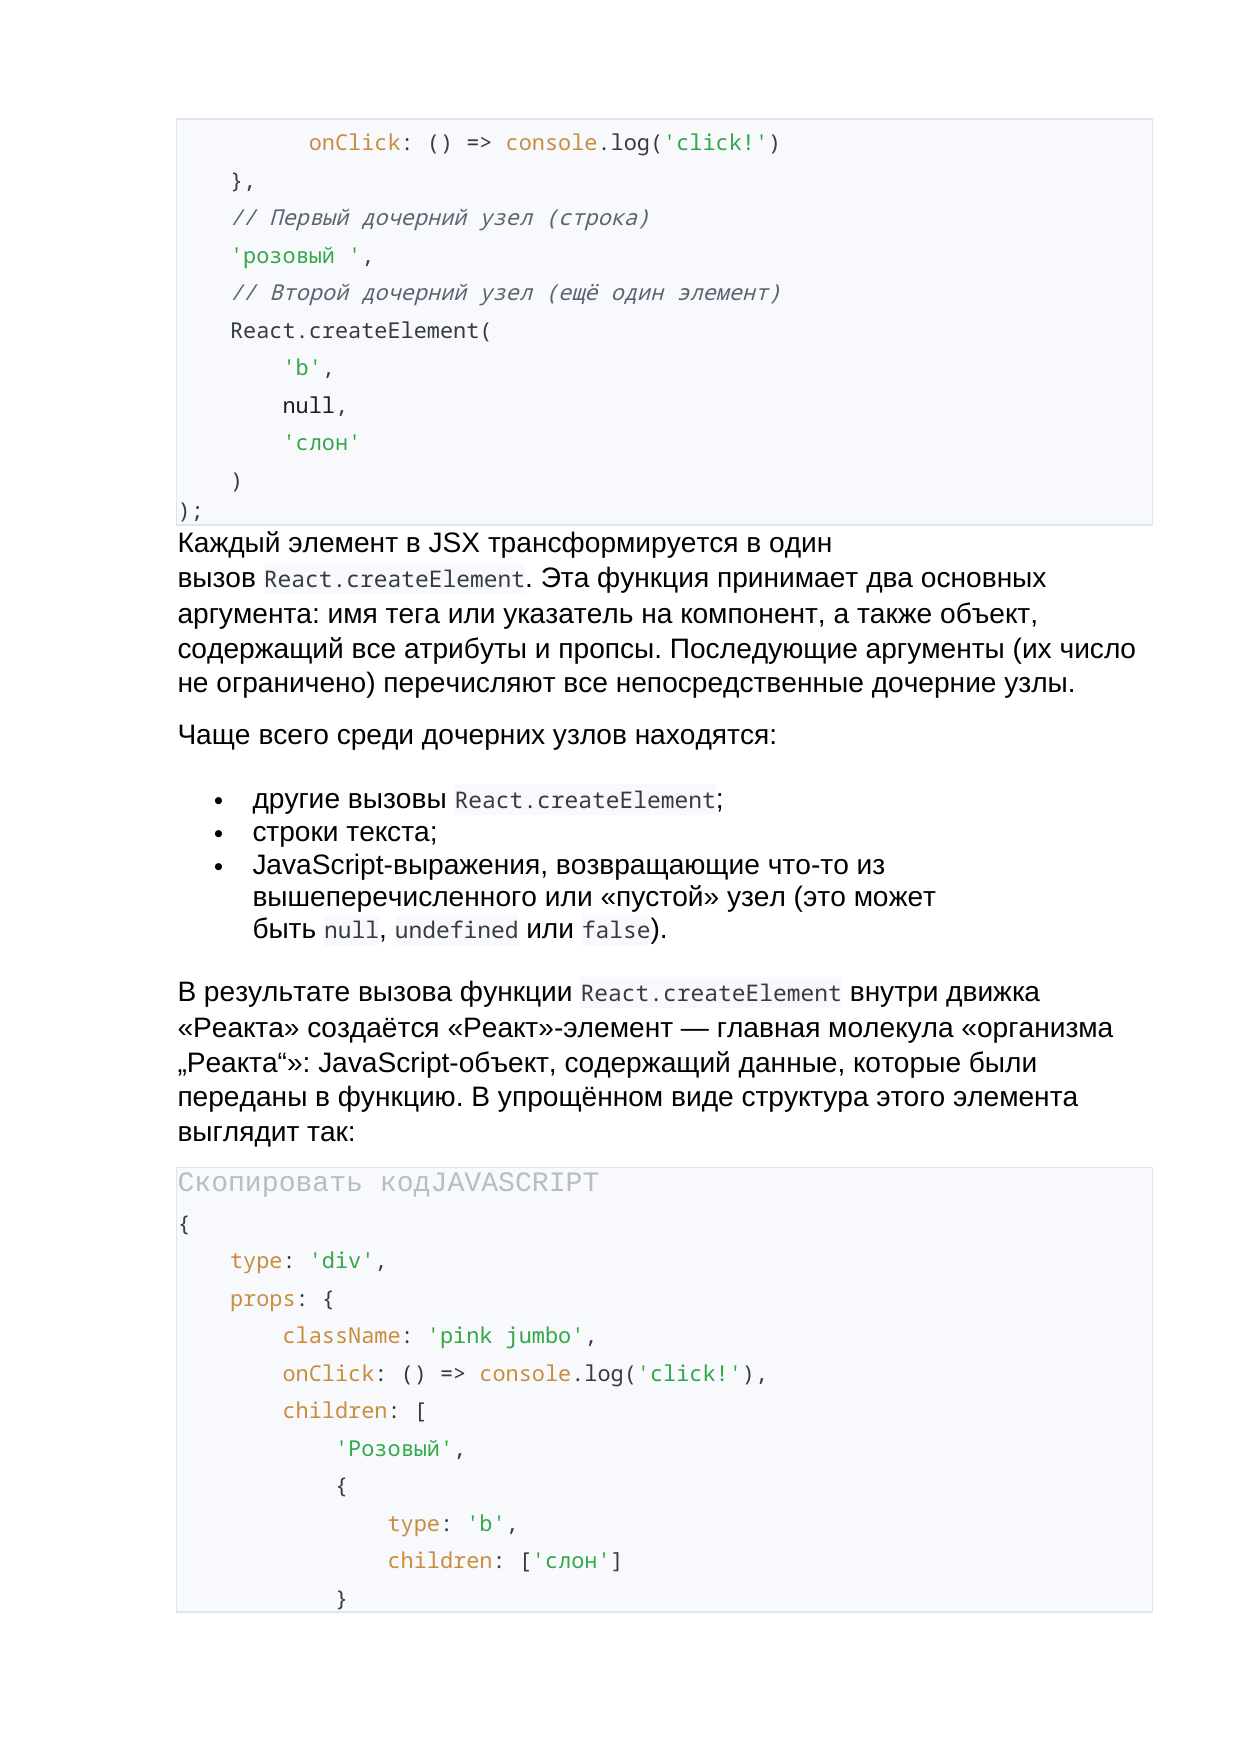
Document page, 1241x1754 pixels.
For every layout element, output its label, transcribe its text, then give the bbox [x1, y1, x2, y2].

text Чаще всего среди дочерних узлов находятся: [177, 718, 1152, 750]
text ) [177, 457, 1152, 493]
text { [177, 1200, 1152, 1238]
text 'b', [177, 345, 1152, 382]
text } [177, 1575, 1152, 1611]
text // Первый дочерний узел (строка) [177, 195, 1152, 232]
text Скопировать кодJAVASCRIPT [177, 1168, 1152, 1200]
text props: { [177, 1275, 1152, 1313]
list строки текста; [215, 815, 1152, 848]
text type: 'b', [177, 1500, 1152, 1538]
text // Второй дочерний узел (ещё один элемент) [177, 270, 1152, 307]
text onClick: () => console.log('click!'), [177, 1350, 1152, 1388]
text children: ['слон'] [177, 1538, 1152, 1575]
text 'розовый ', [177, 232, 1152, 270]
text React.createElement( [177, 307, 1152, 345]
list другие вызовы React.createElement; [215, 782, 1152, 815]
text { [177, 1463, 1152, 1500]
text className: 'pink jumbo', [177, 1313, 1152, 1350]
text type: 'div', [177, 1238, 1152, 1275]
text onClick: () => console.log('click!') [177, 120, 1152, 157]
text null, [177, 382, 1152, 420]
text }, [177, 157, 1152, 195]
text В результате вызова функции React.createElement внутри движка «Реакта» создаётся «Реакт»-элемент — главная молекула «организма „Реакта“»: JavaScript-объект, содержащий данные, которые были переданы в функцию. В упрощённом виде структура этого элемента выглядит так: [177, 975, 1152, 1148]
list JavaScript-выражения, возвращающие что-то из вышеперечисленного или «пустой» узел (это может быть null, undefined или false). [215, 848, 1152, 946]
text children: [ [177, 1388, 1152, 1425]
text ); [177, 493, 1152, 524]
text Каждый элемент в JSX трансформируется в один вызов React.createElement. Эта функция принимает два основных аргумента: имя тега или указатель на компонент, а также объект, содержащий все атрибуты и пропсы. Последующие аргументы (их число не ограничено) перечисляют все непосредственные дочерние узлы. [177, 526, 1152, 699]
text 'Розовый', [177, 1425, 1152, 1463]
text 'слон' [177, 420, 1152, 457]
